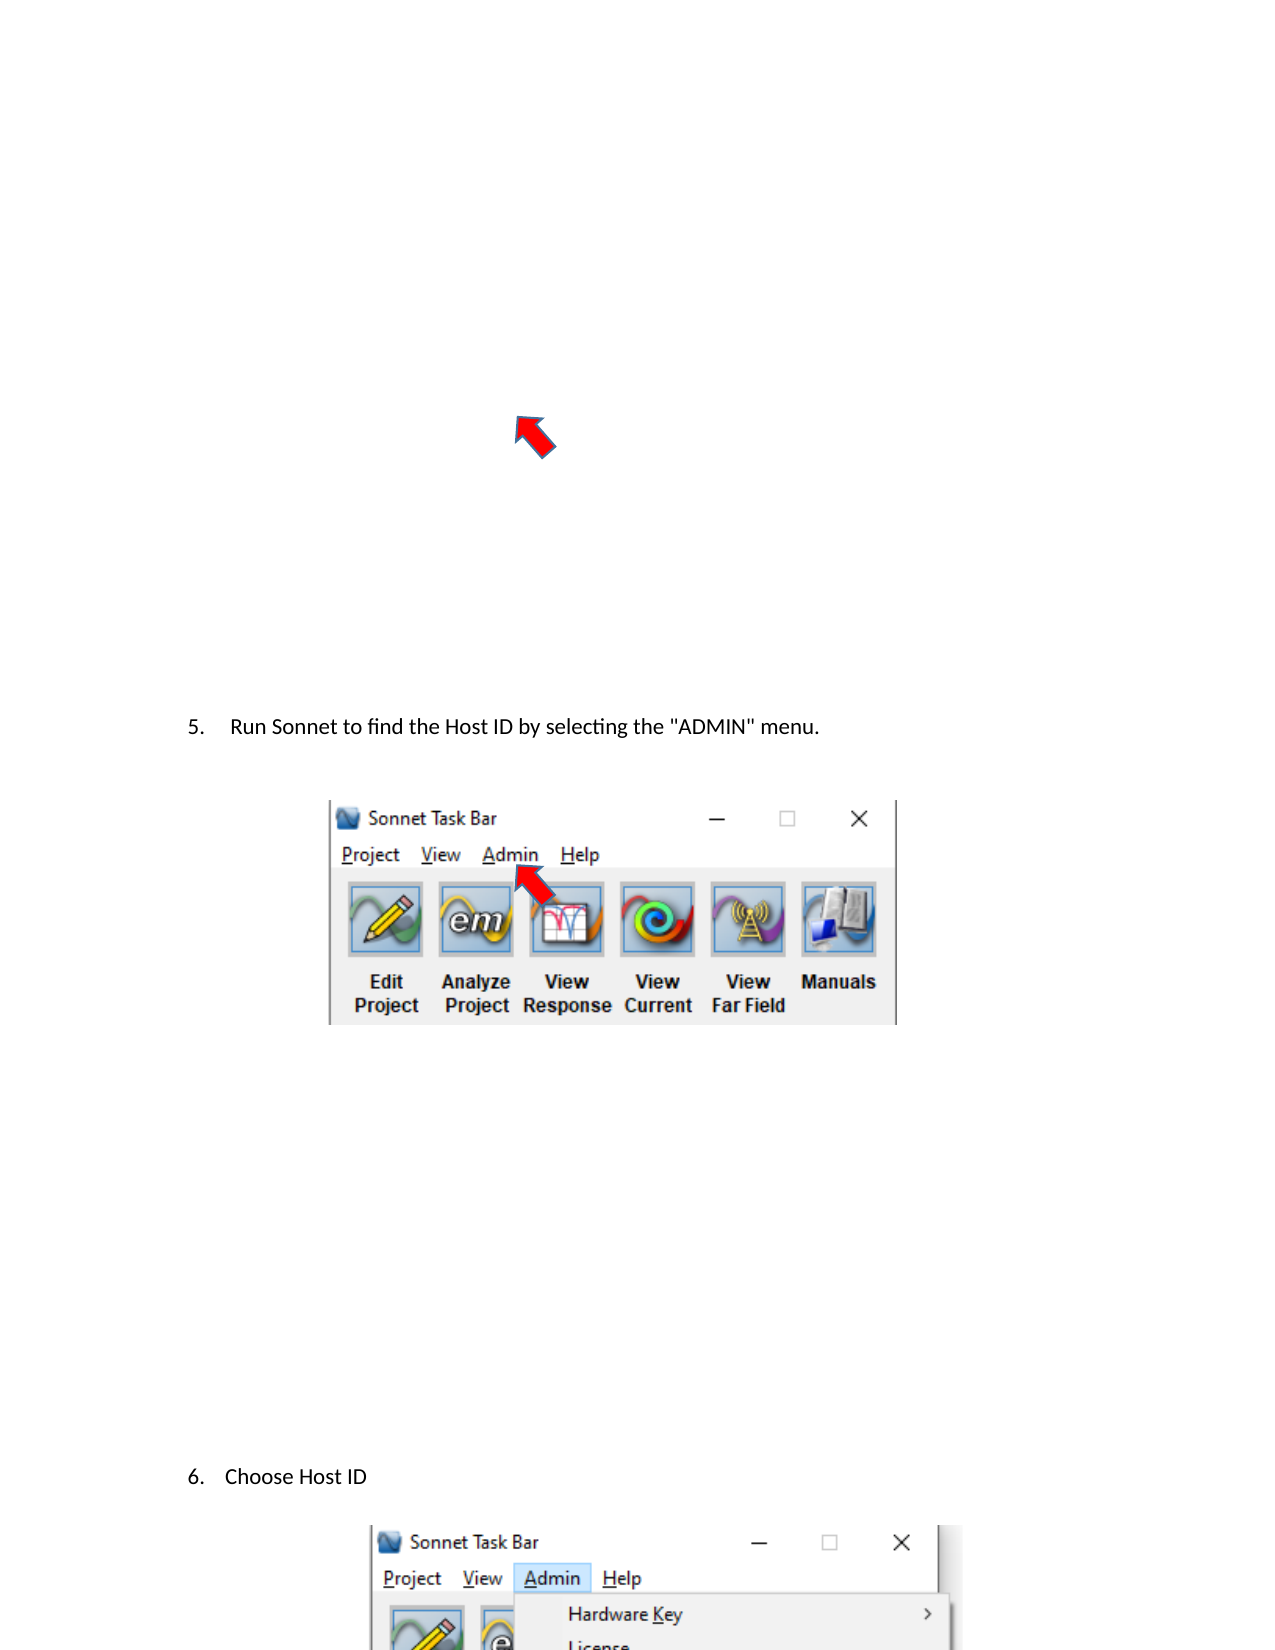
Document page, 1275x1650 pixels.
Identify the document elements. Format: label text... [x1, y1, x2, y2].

picture [328, 800, 897, 1025]
list Choose Host ID [187, 1462, 1125, 1491]
picture [368, 1525, 963, 1650]
list Run Sonnet to find the Host ID by selecting the "ADMIN" menu. [187, 712, 1125, 741]
